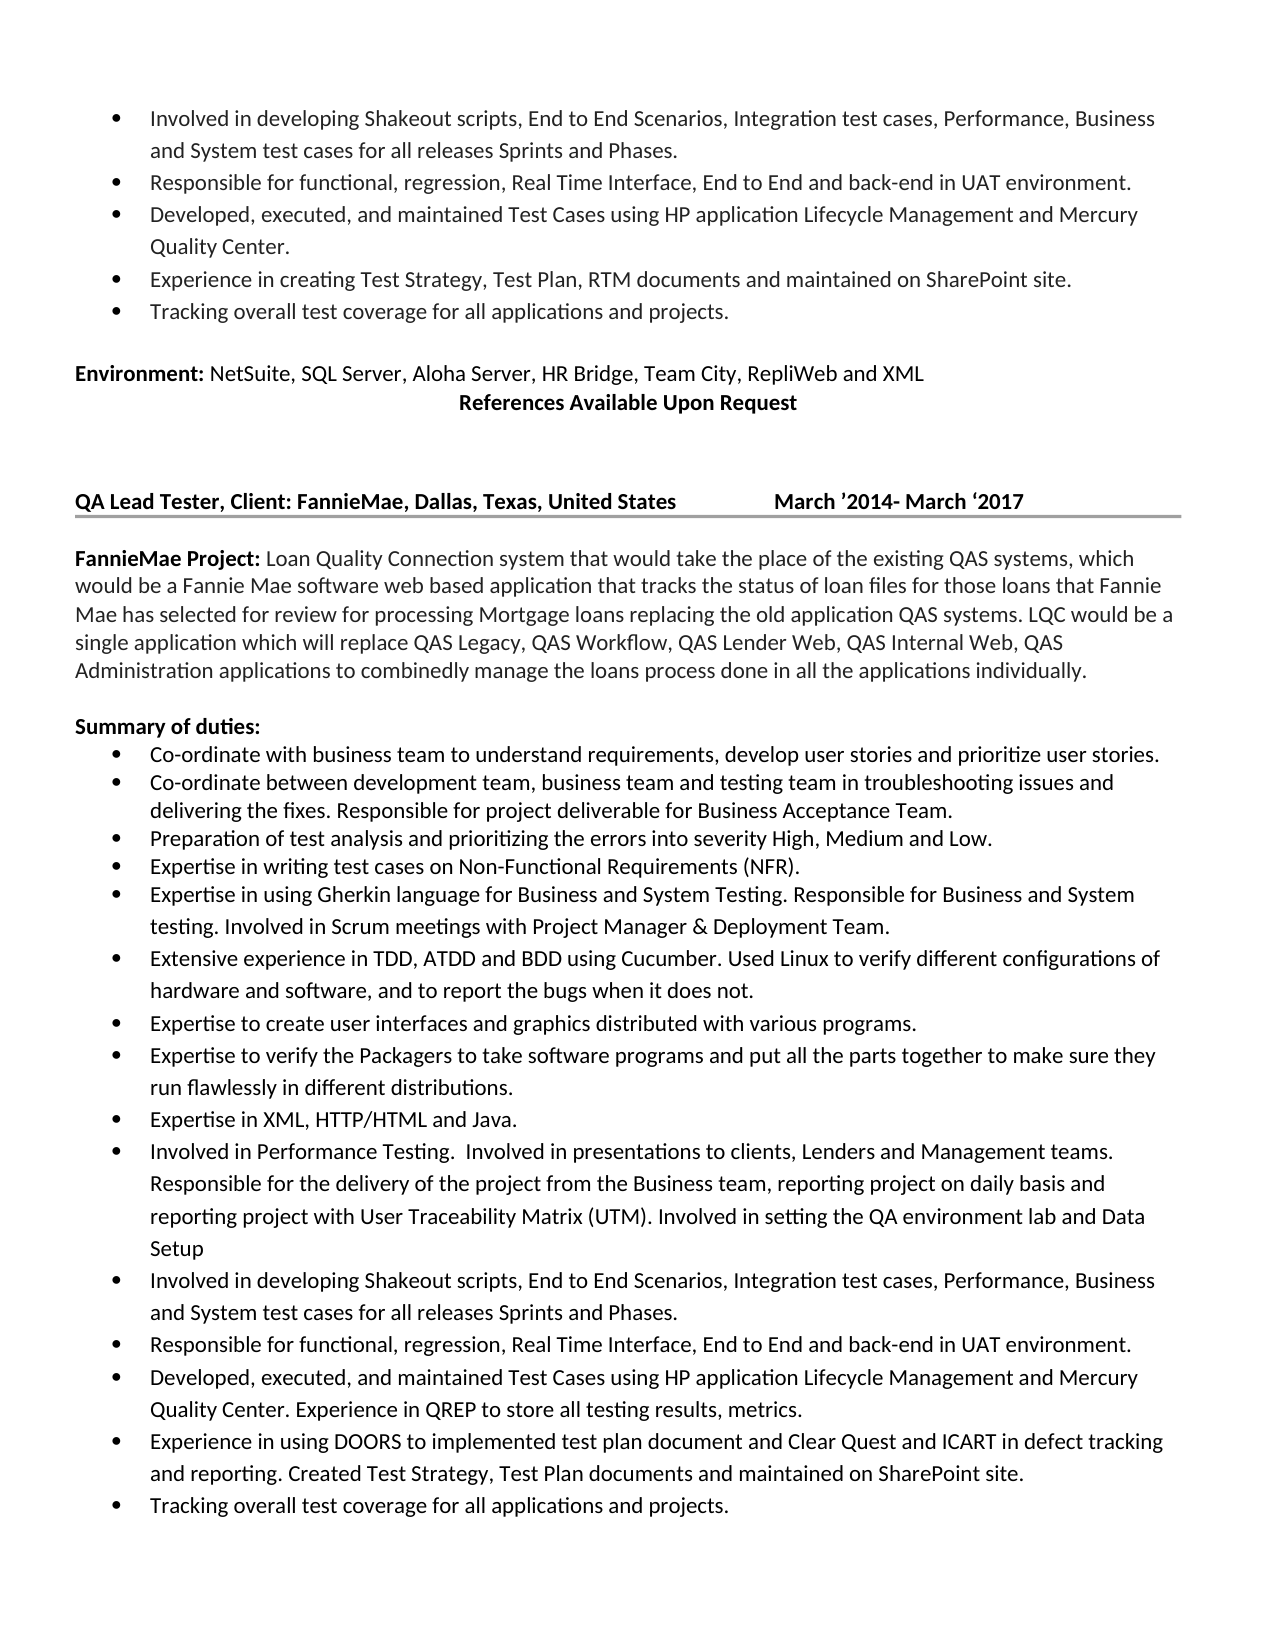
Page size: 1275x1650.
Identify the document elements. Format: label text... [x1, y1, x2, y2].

list Preparation of test analysis and prioritizing the errors into severity High, Medium and Low. [112, 824, 1181, 852]
text Summary of duties: [75, 712, 1181, 740]
text QA Lead Tester, Client: FannieMae, Dallas, Texas, United States March ’2014- March ‘2017 [75, 487, 1181, 514]
list Developed, executed, and maintained Test Cases using HP application Lifecycle Management and Mercury Quality Center. [112, 200, 1181, 261]
list Involved in Performance Testing. Involved in presentations to clients, Lenders and Management teams. Responsible for the delivery of the project from the Business team, reporting project on daily basis and reporting project with User Traceability Matrix (UTM). Involved in setting the QA environment lab and Data Setup [112, 1137, 1181, 1262]
list Co-ordinate with business team to understand requirements, develop user stories and prioritize user stories. [112, 740, 1181, 768]
list Expertise in using Gherkin language for Business and System Testing. Responsible for Business and System testing. Involved in Scrum meetings with Project Manager & Deployment Team. [112, 880, 1181, 940]
list Co-ordinate between development team, business team and testing team in troubleshooting issues and delivering the fixes. Responsible for project deliverable for Business Acceptance Team. [112, 768, 1181, 824]
list Involved in developing Shakeout scripts, End to End Scenarios, Integration test cases, Performance, Business and System test cases for all releases Sprints and Phases. [112, 104, 1181, 164]
list Expertise in writing test cases on Non-Functional Requirements (NFR). [112, 852, 1181, 880]
text Environment: NetSuite, SQL Server, Aloha Server, HR Bridge, Team City, RepliWeb and XML [75, 359, 1181, 388]
list Extensive experience in TDD, ATDD and BDD using Cucumber. Used Linux to verify different configurations of hardware and software, and to report the bugs when it does not. [112, 944, 1181, 1004]
list Expertise to verify the Packagers to take software programs and put all the parts together to make sure they run flawlessly in different distributions. [112, 1041, 1181, 1101]
list Responsible for functional, regression, Real Time Interface, End to End and back-end in UAT environment. [112, 1331, 1181, 1358]
list Developed, executed, and maintained Test Cases using HP application Lifecycle Management and Mercury Quality Center. Experience in QREP to store all testing results, metrics. [112, 1363, 1181, 1423]
list Expertise in XML, HTTP/HTML and Java. [112, 1105, 1181, 1133]
list Experience in using DOORS to implemented test plan document and Clear Quest and ICART in defect tracking and reporting. Created Test Strategy, Test Plan documents and maintained on SharePoint site. [112, 1427, 1181, 1487]
text References Available Upon Request [75, 388, 1181, 416]
list Expertise to create user interfaces and graphics distributed with various programs. [112, 1009, 1181, 1037]
list Responsible for functional, regression, Real Time Interface, End to End and back-end in UAT environment. [112, 168, 1181, 196]
list Involved in developing Shakeout scripts, End to End Scenarios, Integration test cases, Performance, Business and System test cases for all releases Sprints and Phases. [112, 1266, 1181, 1326]
text FannieMae Project: Loan Quality Connection system that would take the place of the existing QAS systems, which would be a Fannie Mae software web based application that tracks the status of loan files for those loans that Fannie Mae has selected for review for processing Mortgage loans replacing the old application QAS systems. LQC would be a single application which will replace QAS Legacy, QAS Workflow, QAS Lender Web, QAS Internal Web, QAS Administration applications to combinedly manage the loans process done in all the applications individually. [75, 544, 1181, 684]
list Experience in creating Test Strategy, Test Plan, RTM documents and maintained on SharePoint site. [112, 265, 1181, 293]
list Tracking overall test coverage for all applications and projects. [112, 297, 1181, 325]
list Tracking overall test coverage for all applications and projects. [112, 1491, 1181, 1519]
